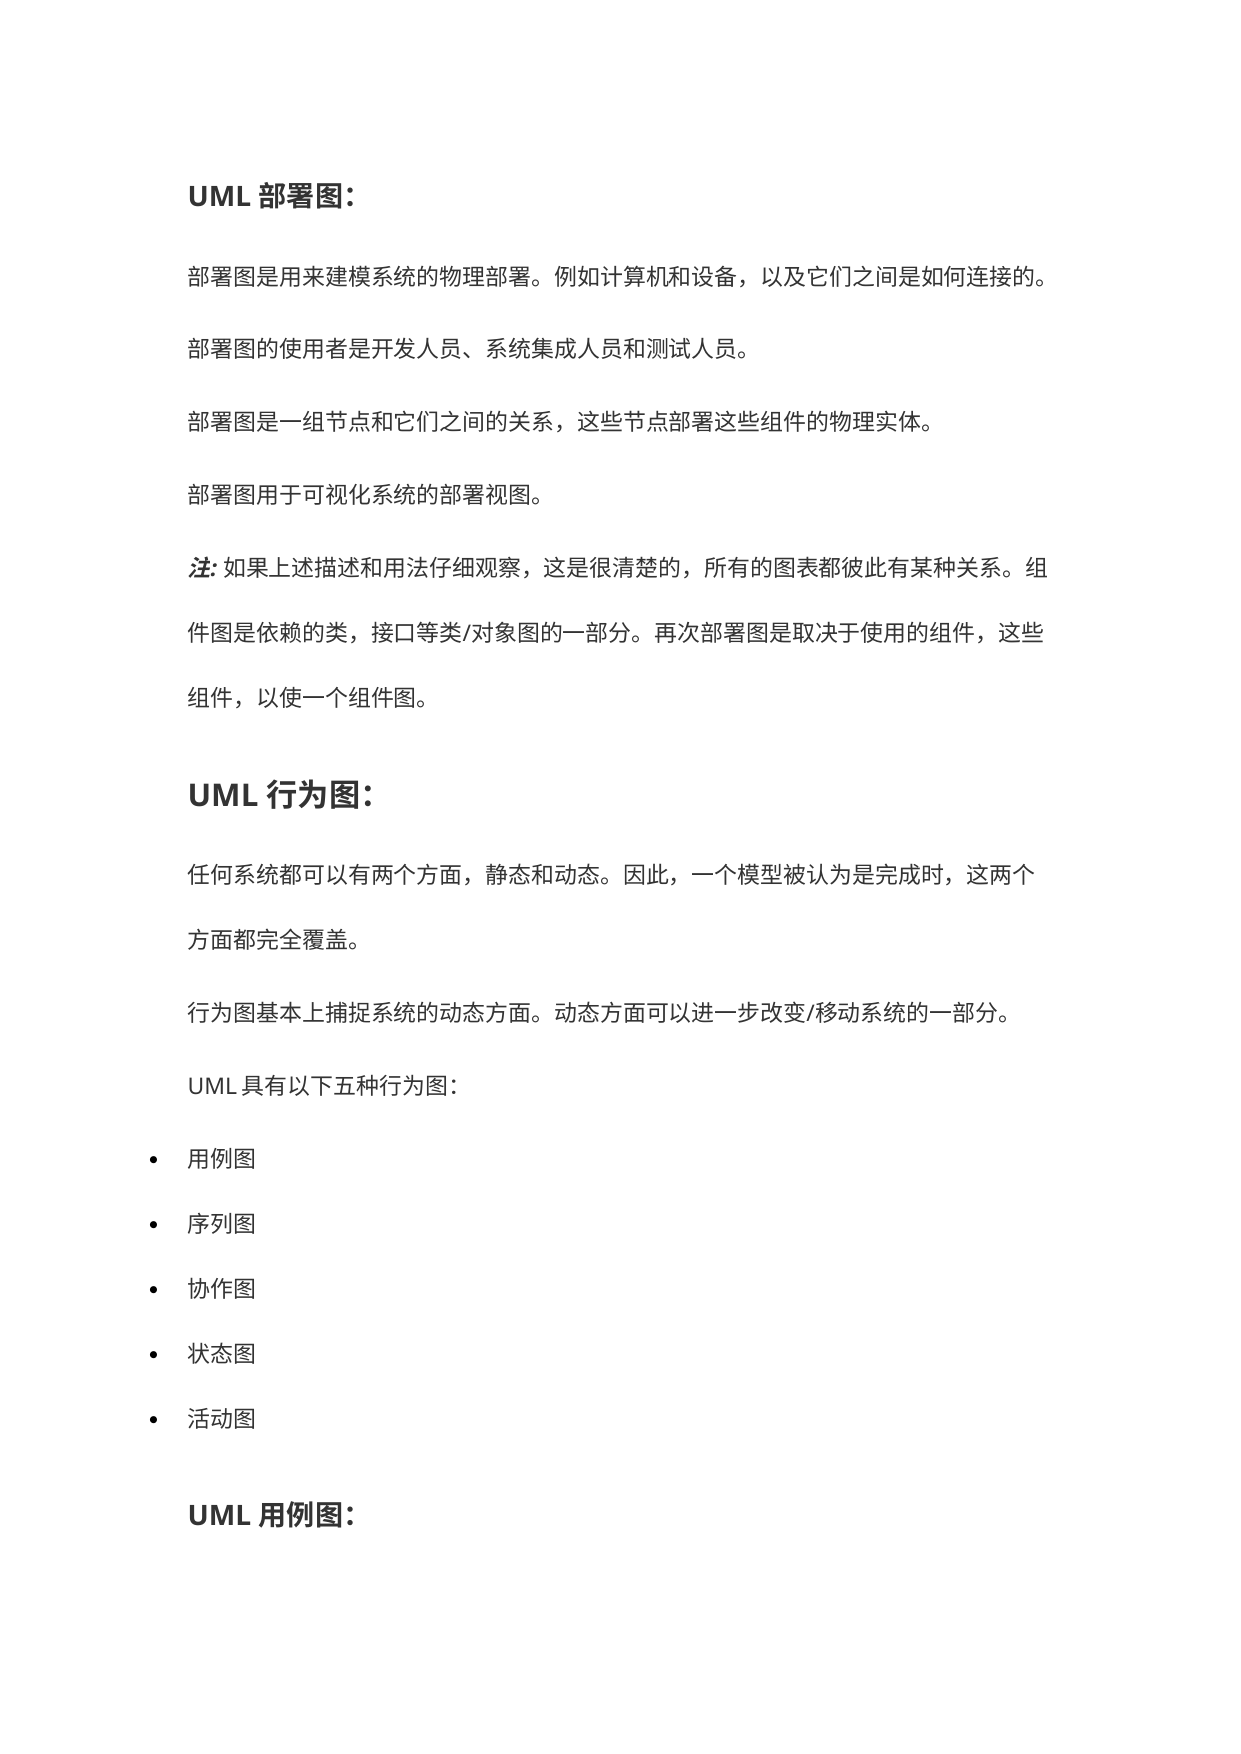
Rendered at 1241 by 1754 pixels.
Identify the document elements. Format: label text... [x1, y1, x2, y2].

text 注: 如果上述描述和用法仔细观察，这是很清楚的，所有的图表都彼此有某种关系。组件图是依赖的类，接口等类/对象图的一部分。再次部署图是取决于使用的组件，这些组件，以使一个组件图。 [187, 534, 1053, 729]
list 状态图 [150, 1320, 1053, 1385]
subtitle UML 用例图： [187, 1481, 1053, 1546]
list 协作图 [150, 1255, 1053, 1320]
text 部署图用于可视化系统的部署视图。 [187, 461, 1053, 526]
text 行为图基本上捕捉系统的动态方面。动态方面可以进一步改变/移动系统的一部分。 [187, 979, 1053, 1044]
list 序列图 [150, 1190, 1053, 1255]
text 部署图是用来建模系统的物理部署。例如计算机和设备，以及它们之间是如何连接的。 [187, 243, 1053, 308]
text 部署图的使用者是开发人员、系统集成人员和测试人员。 [187, 316, 1053, 381]
text 部署图是一组节点和它们之间的关系，这些节点部署这些组件的物理实体。 [187, 388, 1053, 453]
subtitle UML 部署图： [187, 162, 1053, 227]
text UML具有以下五种行为图： [187, 1052, 1053, 1117]
subtitle UML 行为图： [187, 761, 1053, 826]
list 活动图 [150, 1385, 1053, 1450]
text 任何系统都可以有两个方面，静态和动态。因此，一个模型被认为是完成时，这两个方面都完全覆盖。 [187, 841, 1053, 971]
list 用例图 [150, 1125, 1053, 1190]
